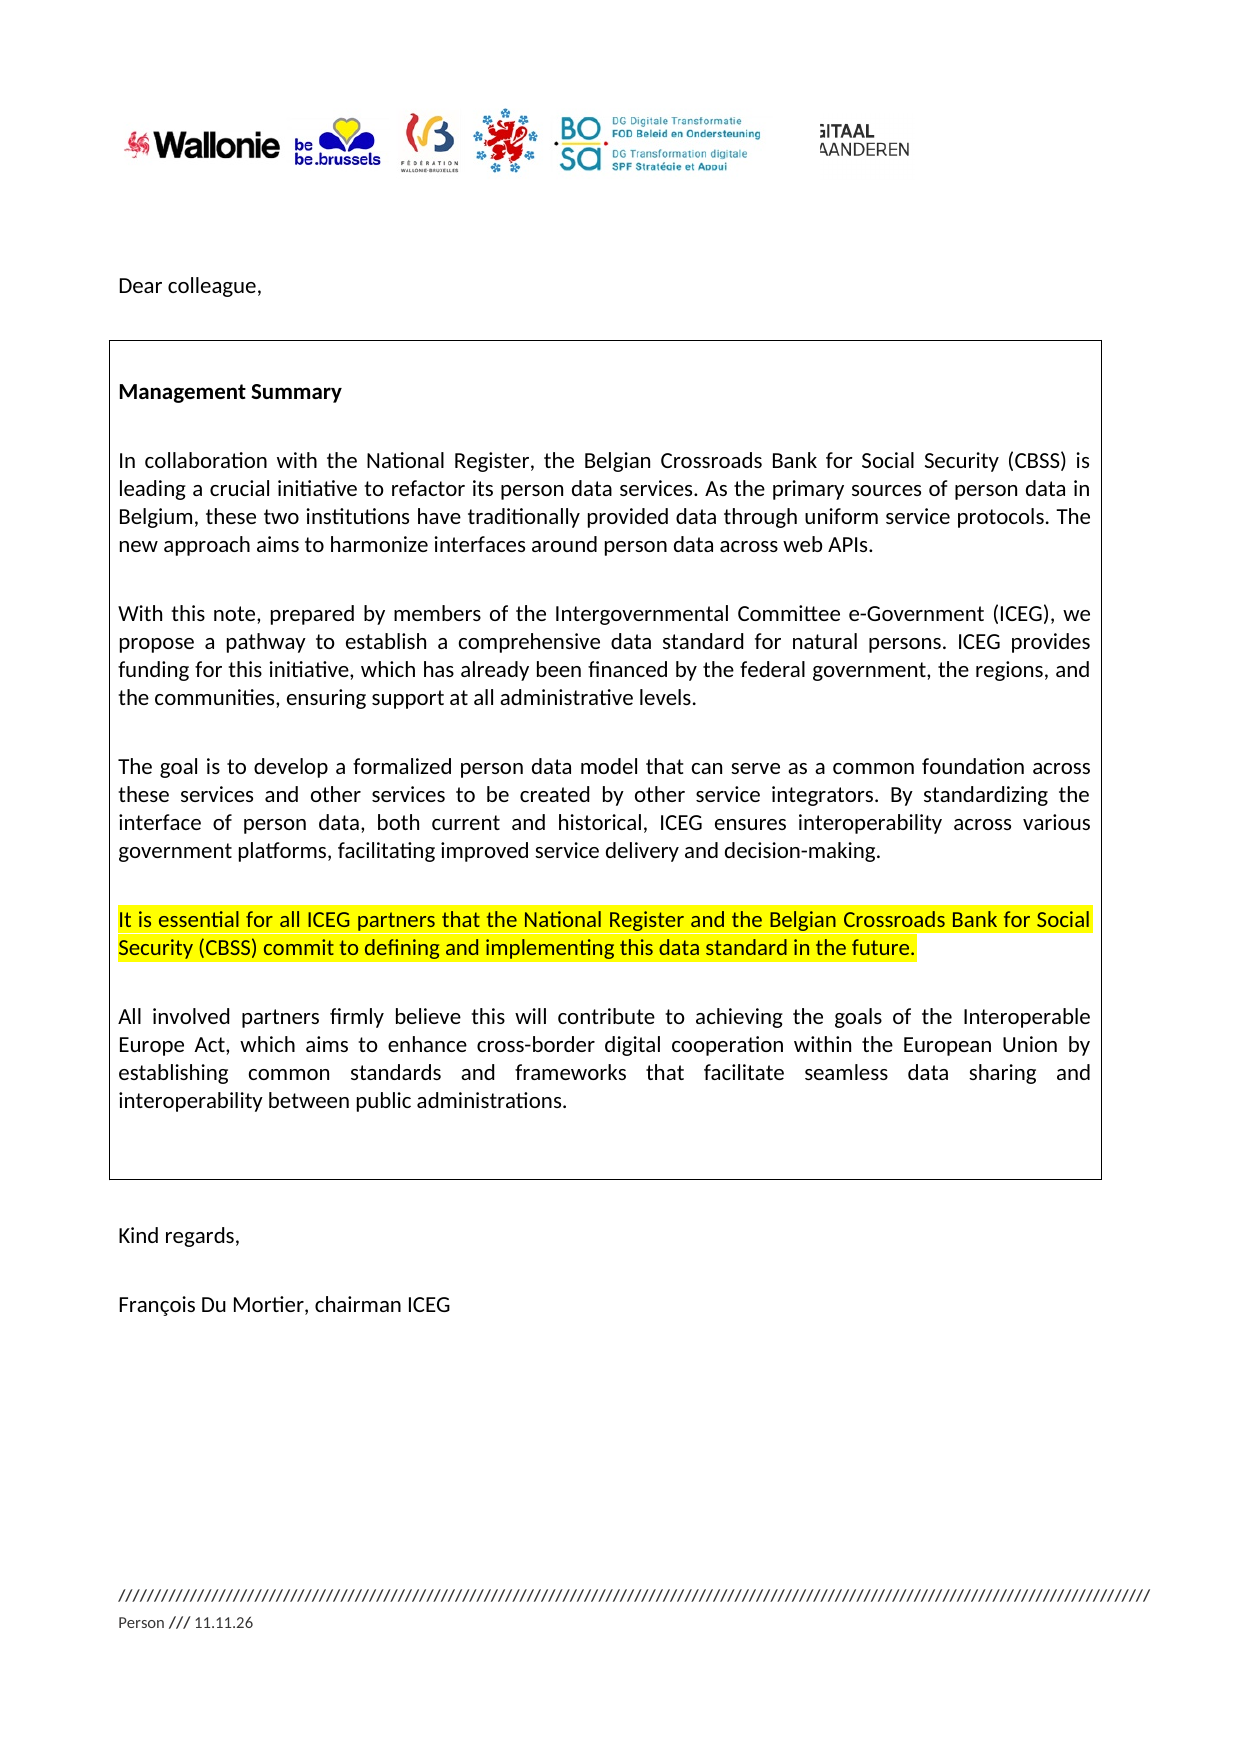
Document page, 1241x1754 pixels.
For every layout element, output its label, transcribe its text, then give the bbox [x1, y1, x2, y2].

text With this note, prepared by members of the Intergovernmental Committee e-Government (ICEG), we propose a pathway to establish a comprehensive data standard for natural persons. ICEG provides funding for this initiative, which has already been financed by the federal government, the regions, and the communities, ensuring support at all administrative levels. [110, 596, 1101, 712]
text Dear colleague, [118, 271, 1093, 299]
text It is essential for all ICEG partners that the National Register and the Belgian Crossroads Bank for Social Security (CBSS) commit to defining and implementing this data standard in the future. [110, 902, 1101, 962]
text François Du Mortier, chairman ICEG [118, 1290, 1093, 1318]
text Kind regards, [118, 1221, 1093, 1249]
text Management Summary [110, 374, 1101, 405]
text In collaboration with the National Register, the Belgian Crossroads Bank for Social Security (CBSS) is leading a crucial initiative to refactor its person data services. As the primary sources of person data in Belgium, these two institutions have traditionally provided data through uniform service protocols. The new approach aims to harmonize interfaces around person data across web APIs. [110, 443, 1101, 558]
text The goal is to develop a formalized person data model that can serve as a common foundation across these services and other services to be created by other service integrators. By standardizing the interface of person data, both current and historical, ICEG ensures interoperability across various government platforms, facilitating improved service delivery and decision-making. [110, 749, 1101, 865]
picture [118, 95, 915, 223]
text All involved partners firmly believe this will contribute to achieving the goals of the Interoperable Europe Act, which aims to enhance cross-border digital cooperation within the European Union by establishing common standards and frameworks that facilitate seamless data sharing and interoperability between public administrations. [110, 999, 1101, 1115]
